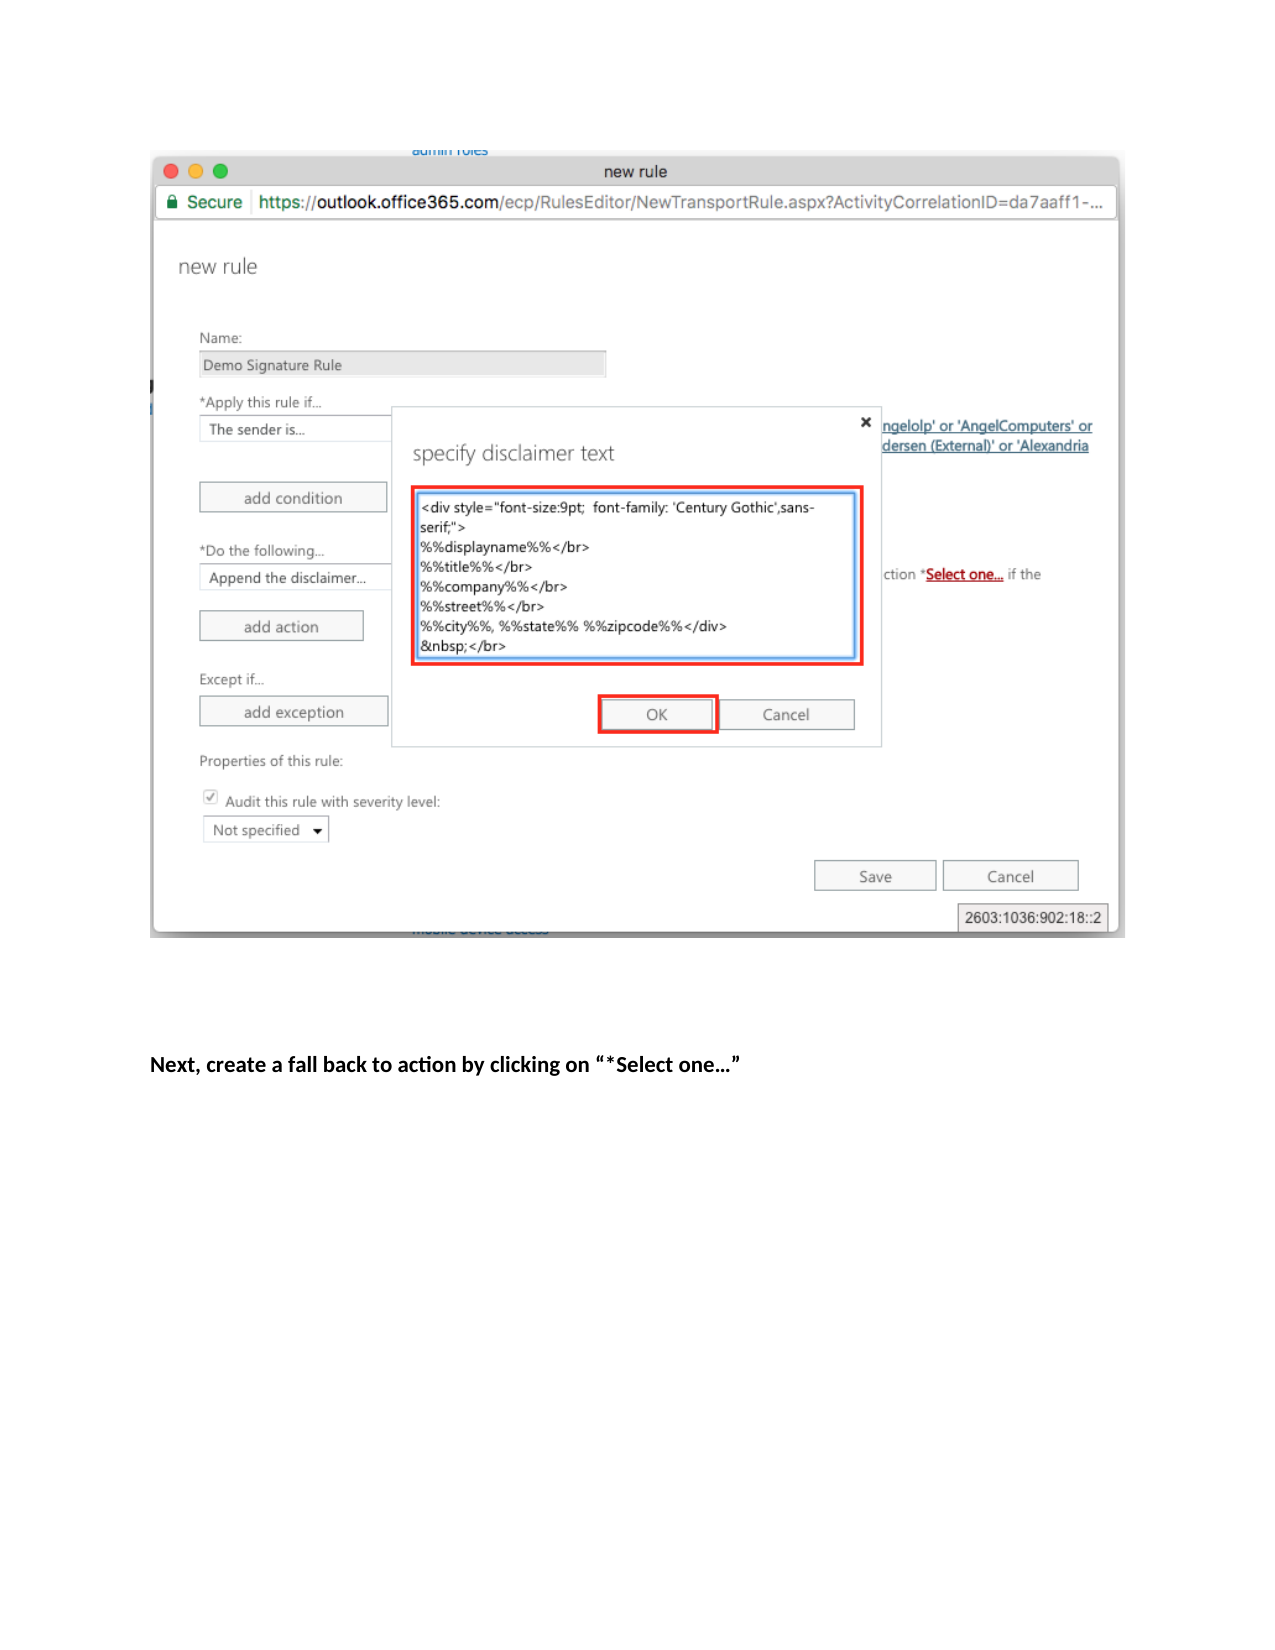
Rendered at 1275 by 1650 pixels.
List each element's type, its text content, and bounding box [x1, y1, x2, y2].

picture [150, 150, 1125, 938]
text Next, create a fall back to action by clicking on “*Select one…” [150, 1050, 1125, 1078]
